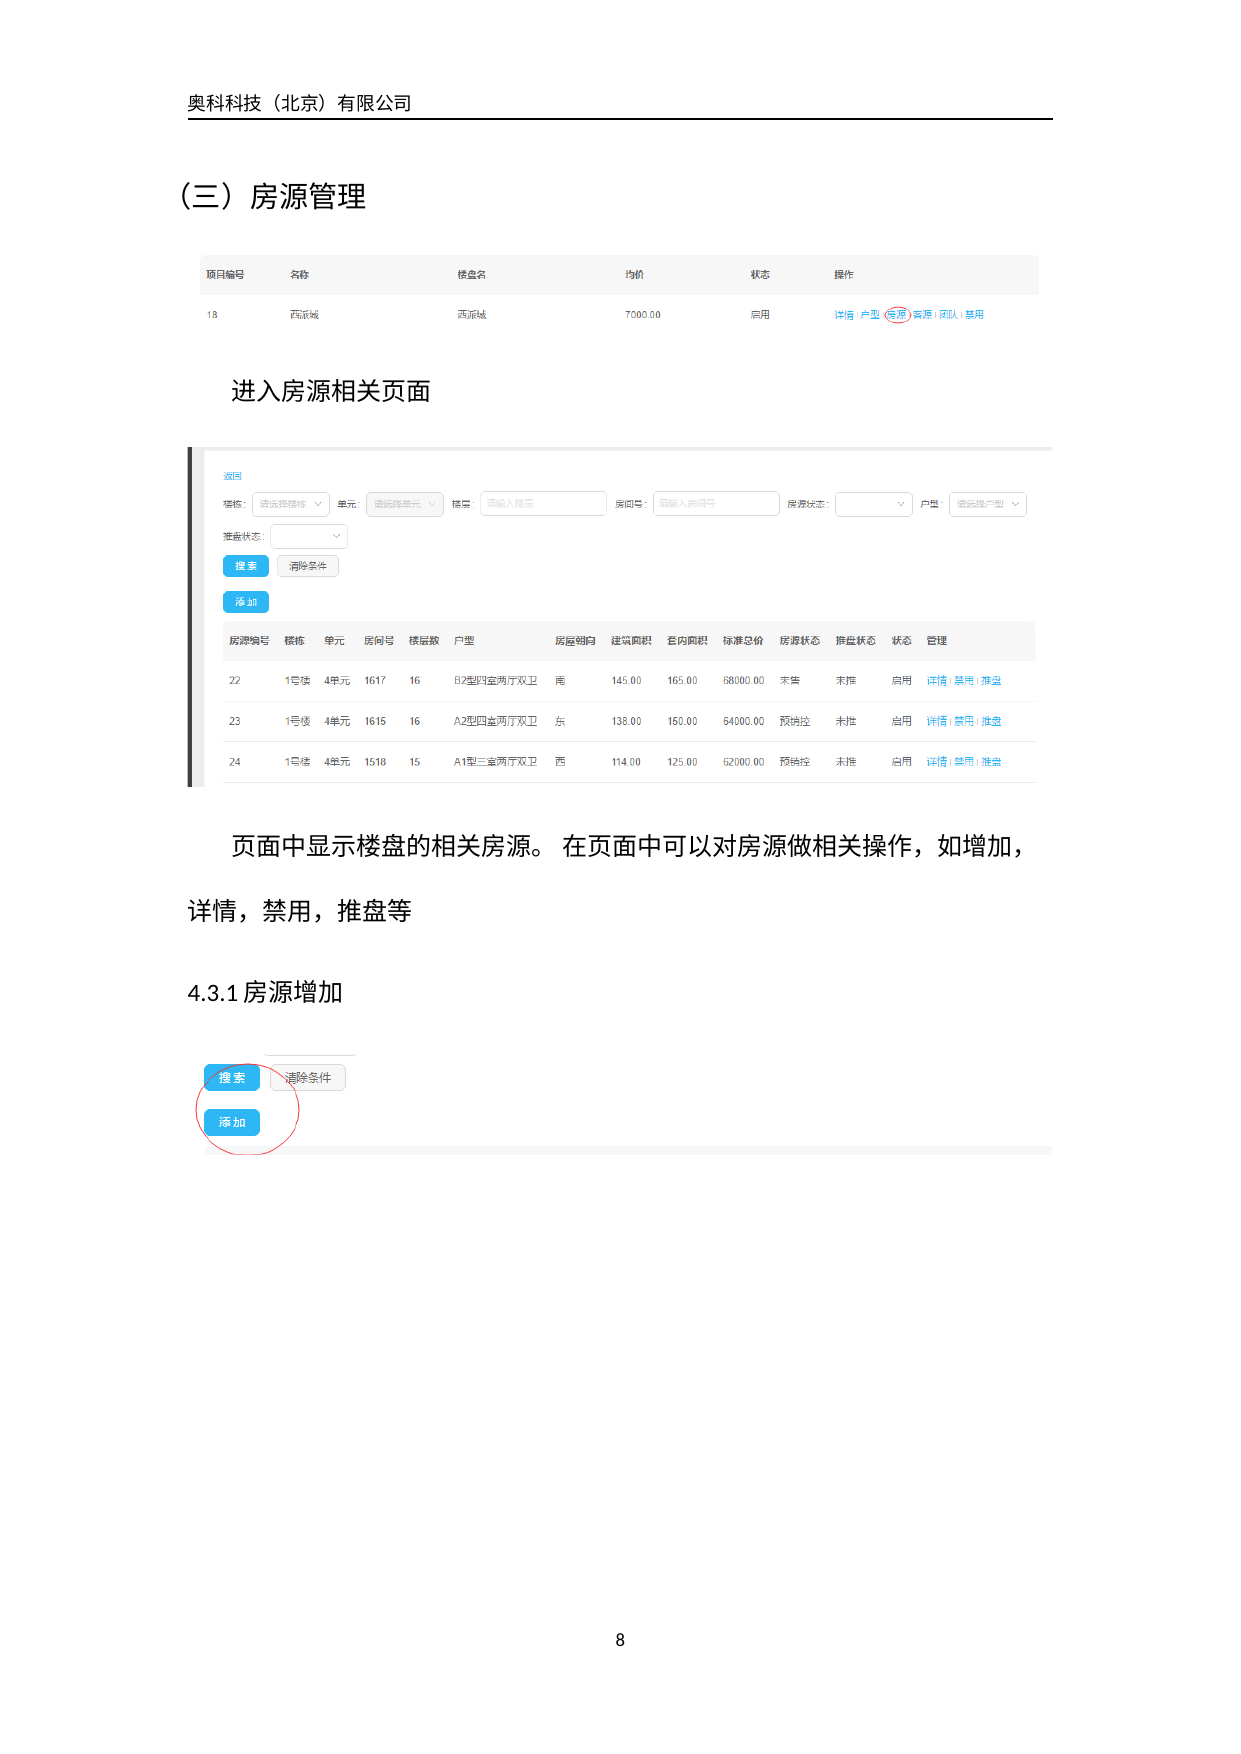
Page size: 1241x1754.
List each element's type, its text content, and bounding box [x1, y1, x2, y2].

text 页面中显示楼盘的相关房源。 在页面中可以对房源做相关操作，如增加，详情，禁用，推盘等 [187, 812, 1053, 942]
picture [187, 1054, 1053, 1155]
subtitle 4.3.1 房源增加 [187, 958, 1053, 1023]
subtitle 房源管理 [162, 162, 1053, 227]
text 进入房源相关页面 [187, 357, 1053, 422]
picture [187, 251, 1053, 333]
picture [187, 447, 1053, 787]
